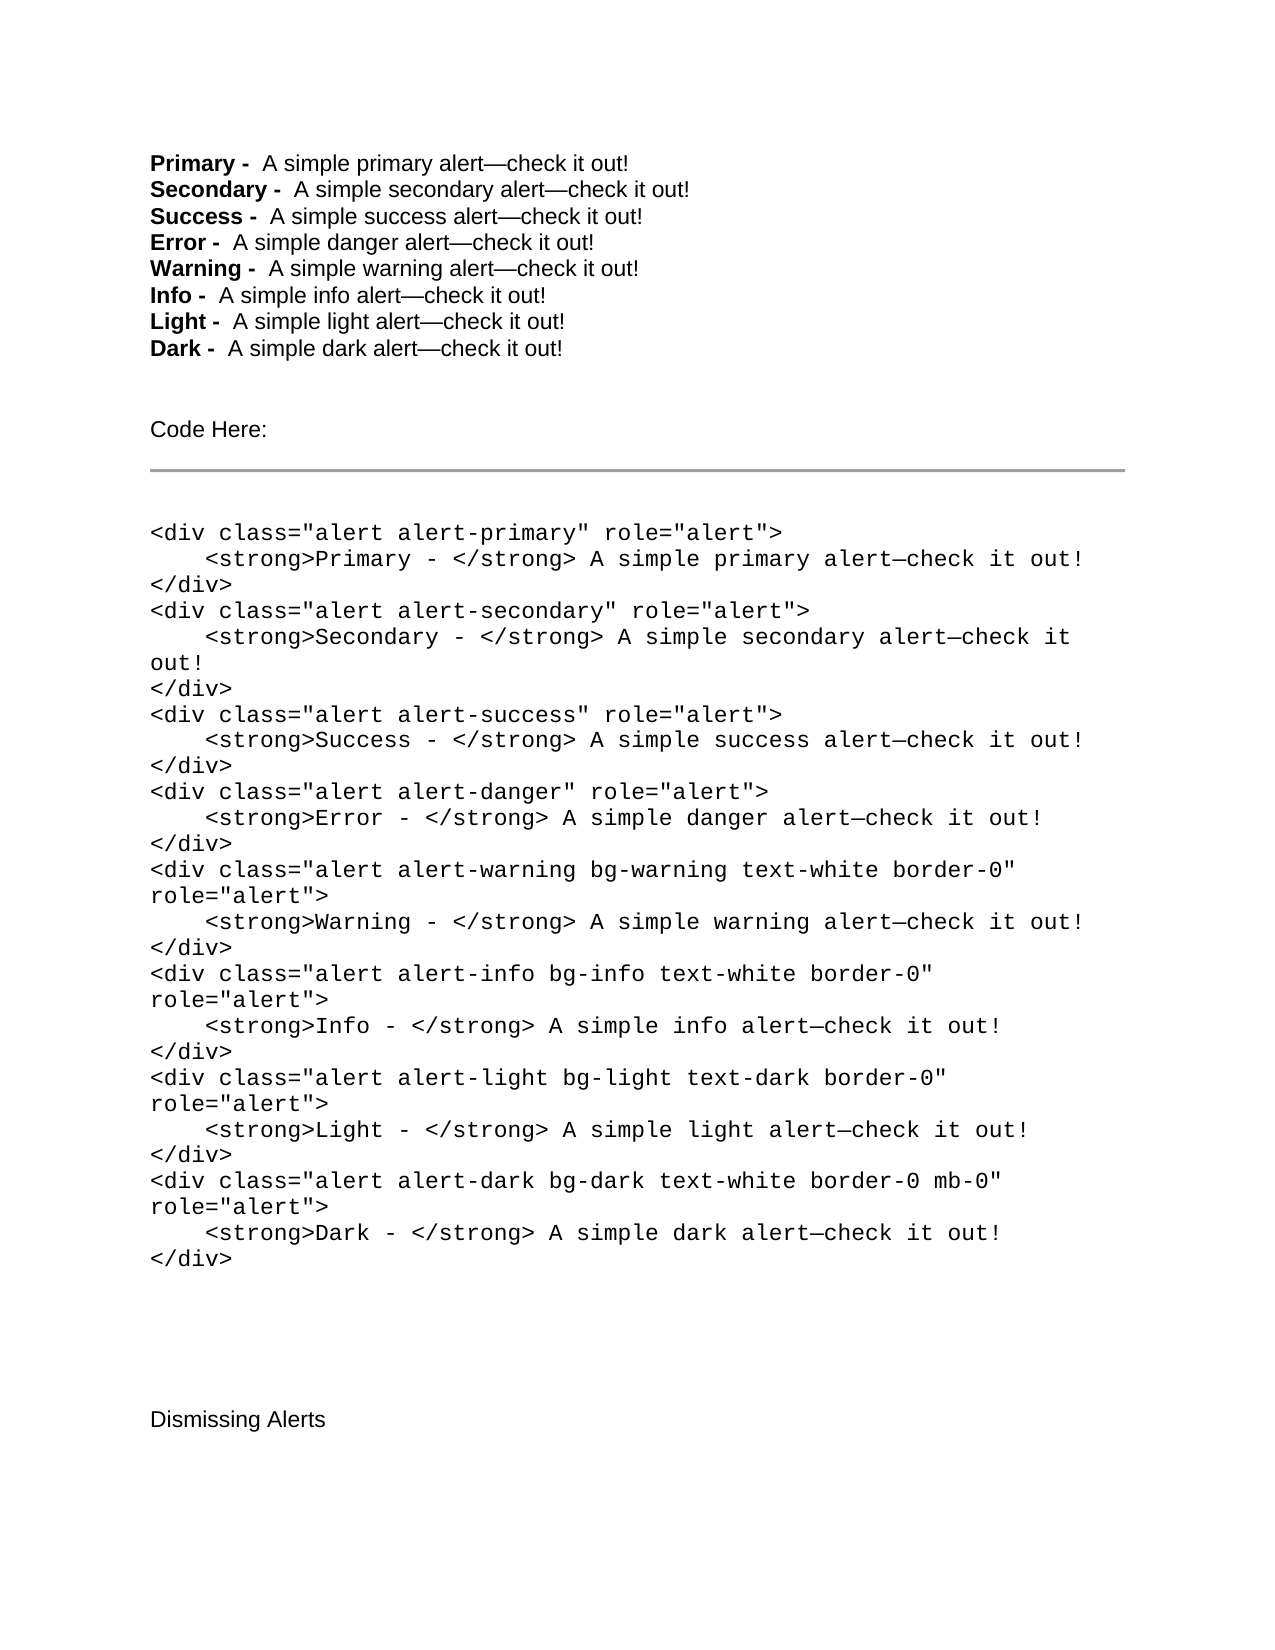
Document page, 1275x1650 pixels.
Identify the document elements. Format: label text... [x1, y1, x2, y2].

text Dismissing Alerts [150, 1406, 1125, 1433]
text Dark - A simple dark alert—check it out! [150, 334, 1125, 361]
text Primary - A simple primary alert—check it out! [150, 150, 1125, 176]
text Info - A simple info alert—check it out! [150, 282, 1125, 308]
text Success - A simple success alert—check it out! [150, 203, 1125, 229]
text Error - A simple danger alert—check it out! [150, 229, 1125, 255]
text Light - A simple light alert—check it out! [150, 308, 1125, 334]
text Code Here: [150, 416, 1125, 442]
text Secondary - A simple secondary alert—check it out! [150, 176, 1125, 203]
text <div class="alert alert-primary" role="alert"> <strong>Primary - </strong> A simple primary alert—check it out! </div> <div class="alert alert-secondary" role="alert"> <strong>Secondary - </strong> A simple secondary alert—check it out! </div> <div class="alert alert-success" role="alert"> <strong>Success - </strong> A simple success alert—check it out! </div> <div class="alert alert-danger" role="alert"> <strong>Error - </strong> A simple danger alert—check it out! </div> <div class="alert alert-warning bg-warning text-white border-0" role="alert"> <strong>Warning - </strong> A simple warning alert—check it out! </div> <div class="alert alert-info bg-info text-white border-0" role="alert"> <strong>Info - </strong> A simple info alert—check it out! </div> <div class="alert alert-light bg-light text-dark border-0" role="alert"> <strong>Light - </strong> A simple light alert—check it out! </div> <div class="alert alert-dark bg-dark text-white border-0 mb-0" role="alert"> <strong>Dark - </strong> A simple dark alert—check it out! </div> [150, 473, 1125, 1351]
text Warning - A simple warning alert—check it out! [150, 255, 1125, 282]
